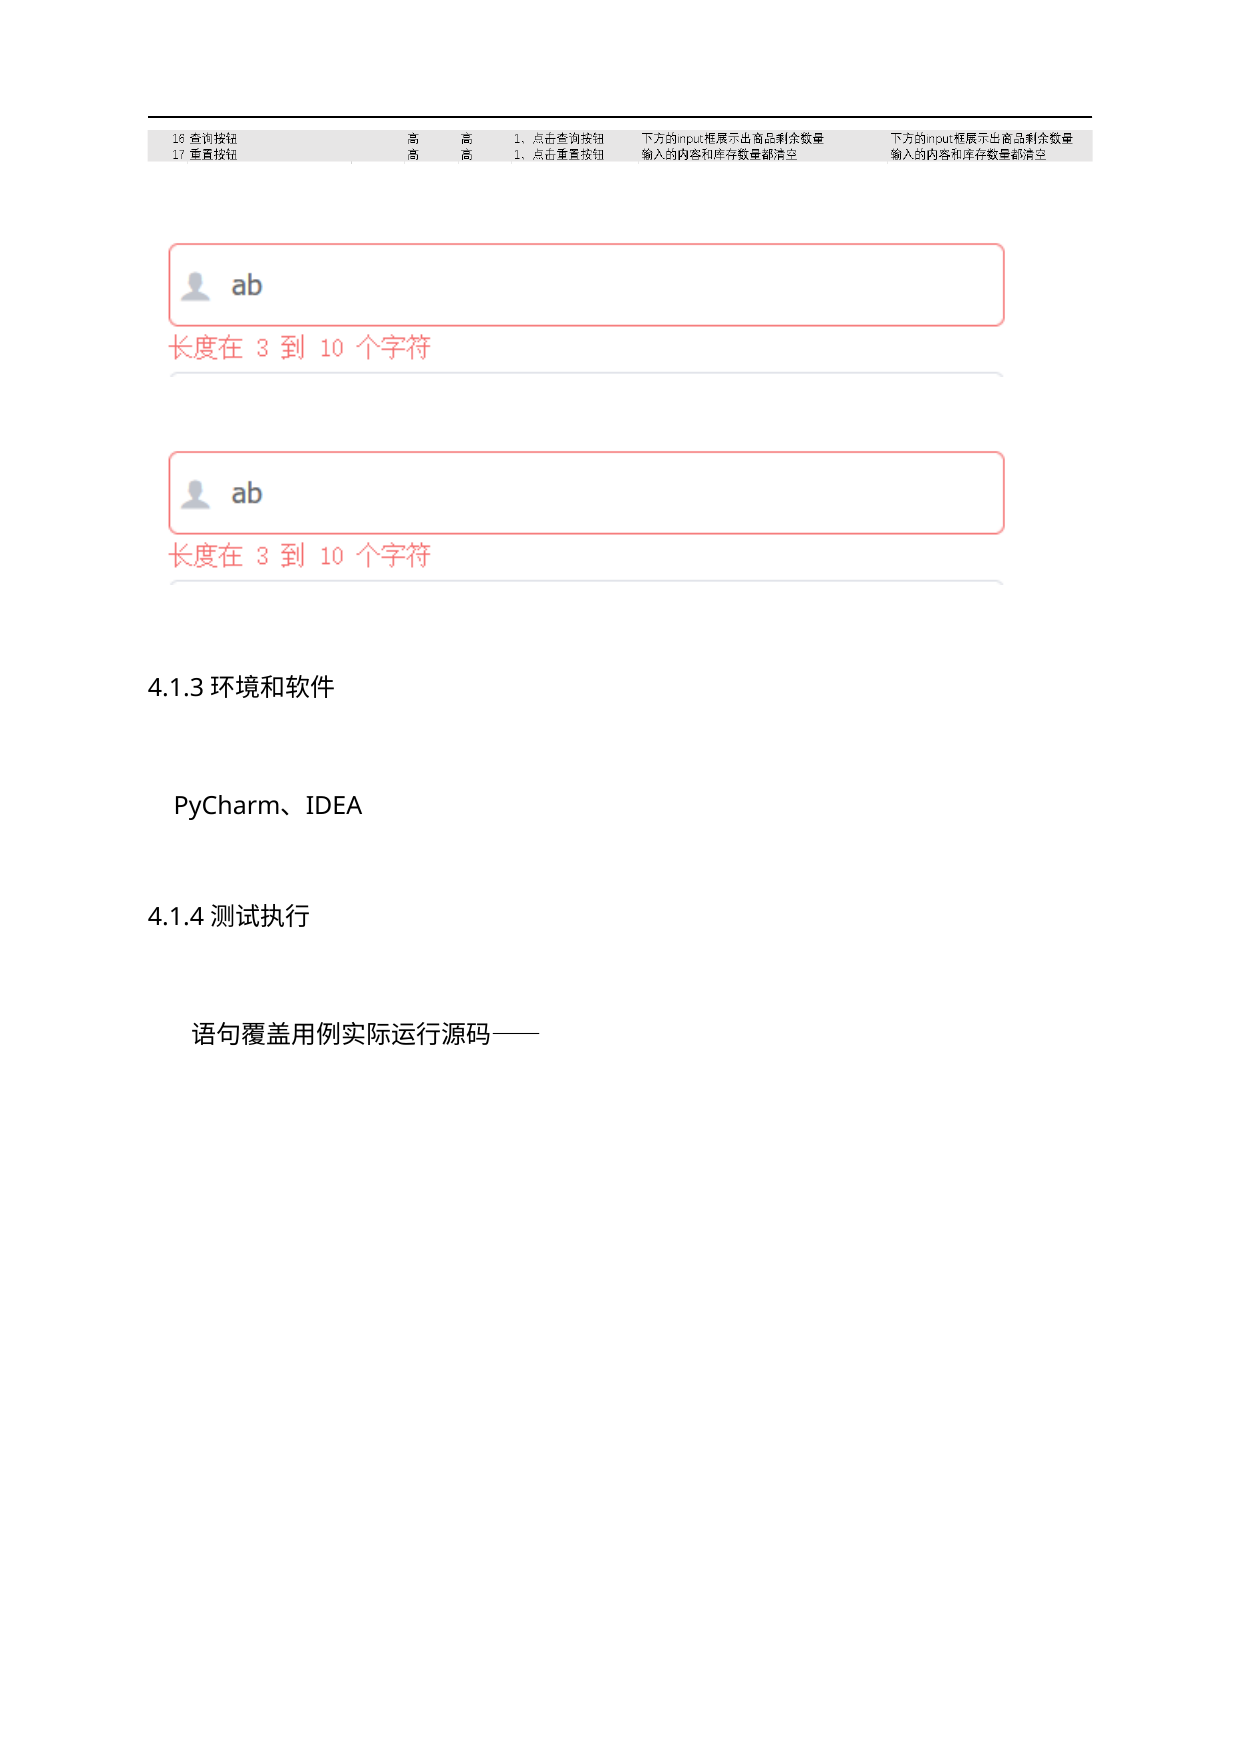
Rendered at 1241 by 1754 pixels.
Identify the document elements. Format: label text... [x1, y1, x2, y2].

text PyCharm、IDEA [148, 771, 1092, 836]
picture [147, 209, 1029, 377]
subtitle 4.1.3 环境和软件 [148, 653, 1092, 718]
subtitle 4.1.4 测试执行 [148, 882, 1092, 947]
text 语句覆盖用例实际运行源码—— [148, 1000, 1092, 1065]
picture [147, 417, 1029, 585]
picture [147, 130, 1093, 164]
